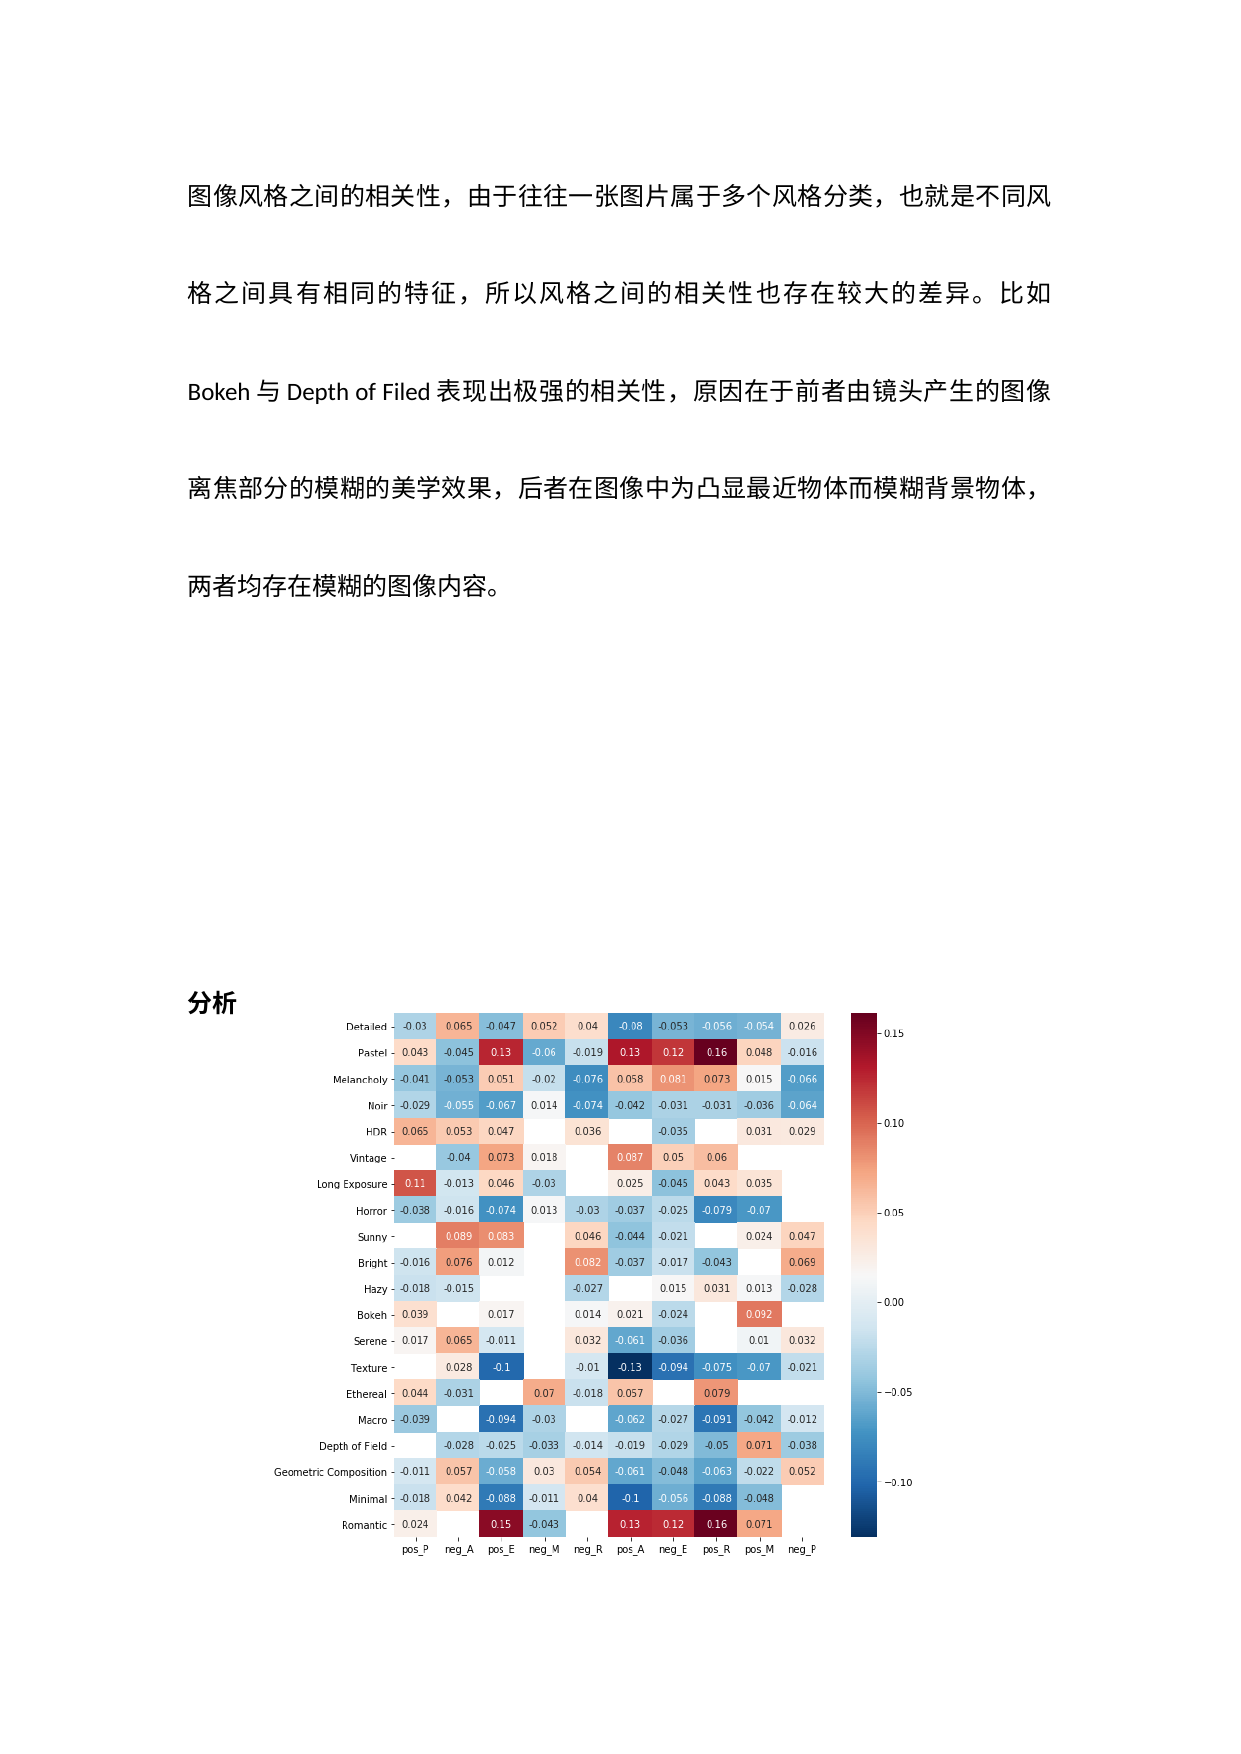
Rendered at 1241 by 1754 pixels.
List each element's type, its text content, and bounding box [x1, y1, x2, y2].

text 分析 [187, 969, 1053, 1034]
text 图像风格之间的相关性，由于往往一张图片属于多个风格分类，也就是不同风格之间具有相同的特征，所以风格之间的相关性也存在较大的差异。比如Bokeh与Depth of Filed表现出极强的相关性，原因在于前者由镜头产生的图像离焦部分的模糊的美学效果，后者在图像中为凸显最近物体而模糊背景物体，两者均存在模糊的图像内容。 [187, 162, 1053, 617]
picture [267, 1034, 919, 1561]
